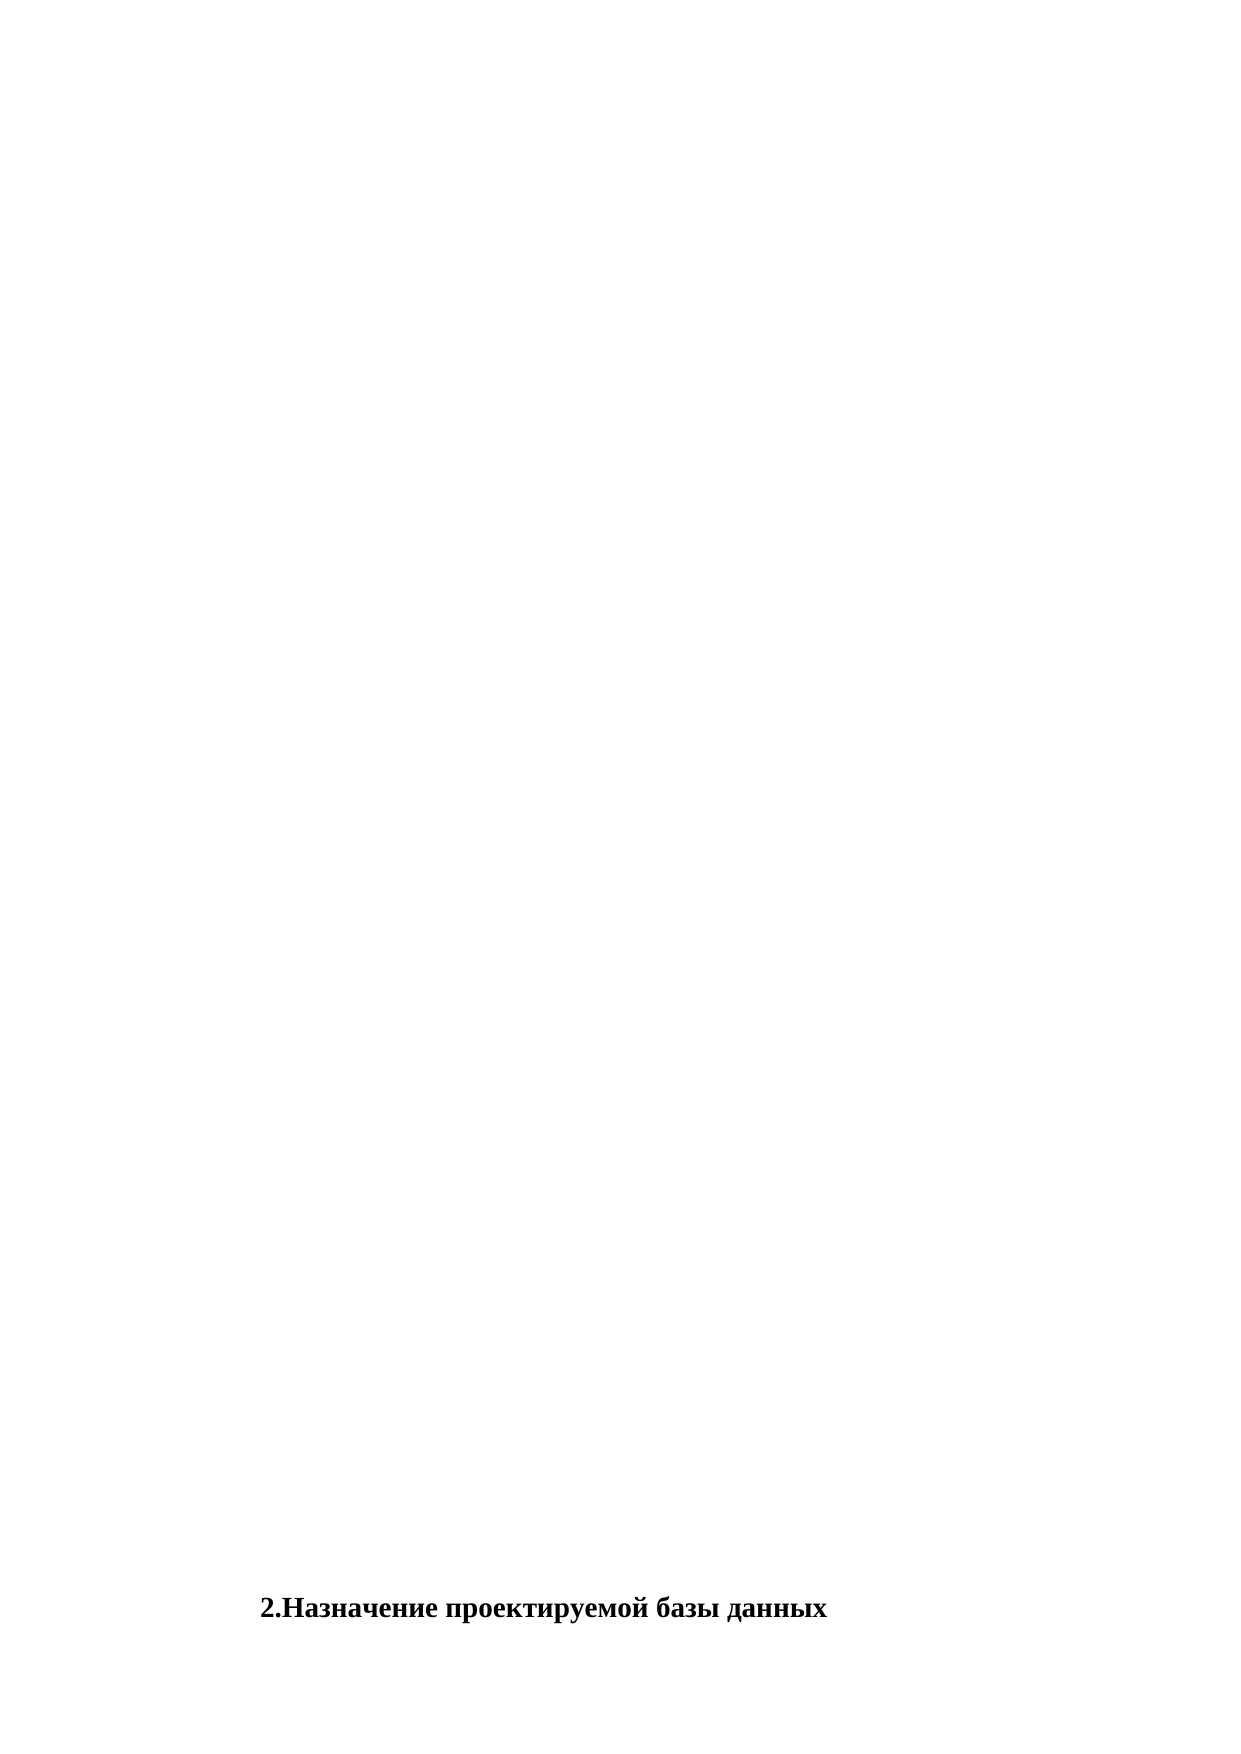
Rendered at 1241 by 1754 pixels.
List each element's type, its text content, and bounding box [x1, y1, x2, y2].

text 2.Назначение проектируемой базы данных [189, 1590, 1181, 1623]
